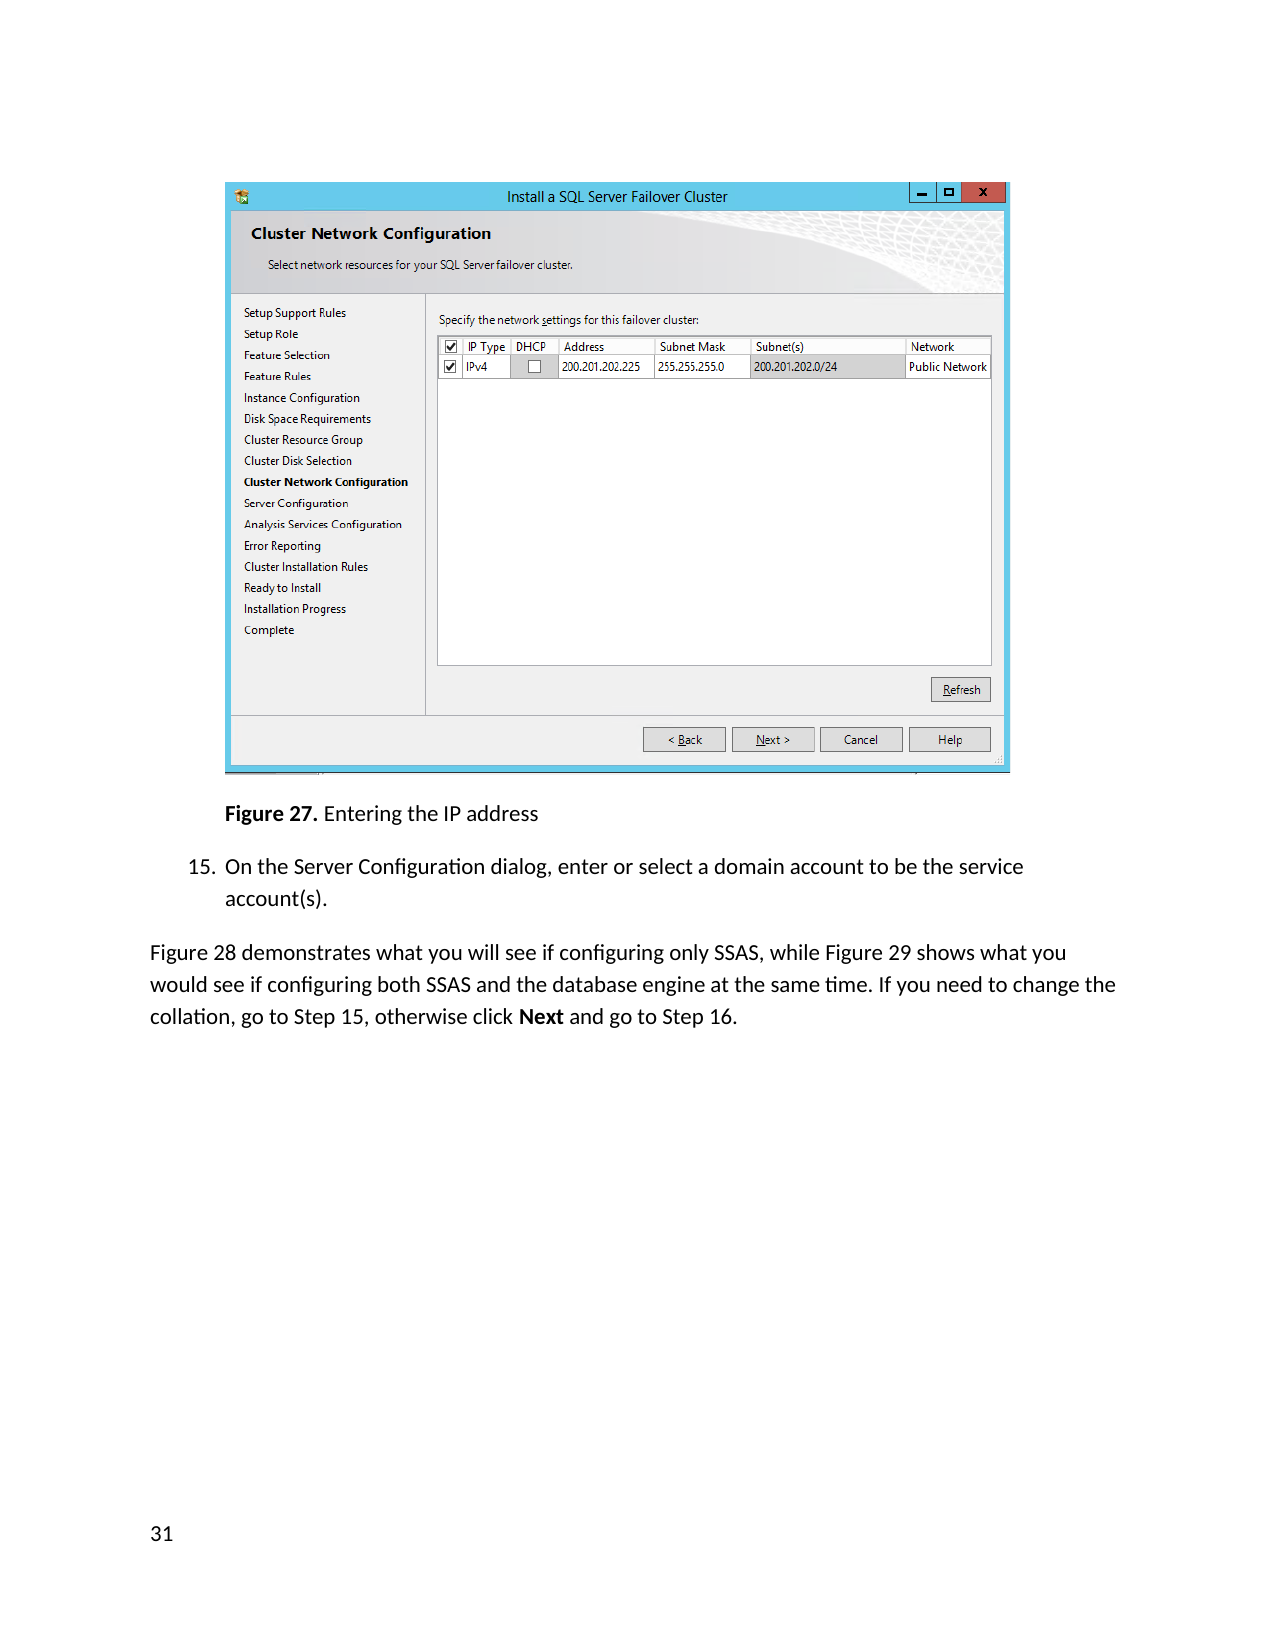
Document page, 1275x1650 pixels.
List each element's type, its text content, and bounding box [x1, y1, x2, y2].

list On the Server Configuration dialog, enter or select a domain account to be the service account(s). [187, 852, 1125, 913]
picture [225, 182, 1011, 775]
text Figure 28 demonstrates what you will see if configuring only SSAS, while Figure 29 shows what you would see if configuring both SSAS and the database engine at the same time. If you need to change the collation, go to Step 15, otherwise click Next and go to Step 16. [150, 938, 1125, 1030]
text Figure 27. Entering the IP address [187, 799, 1125, 827]
